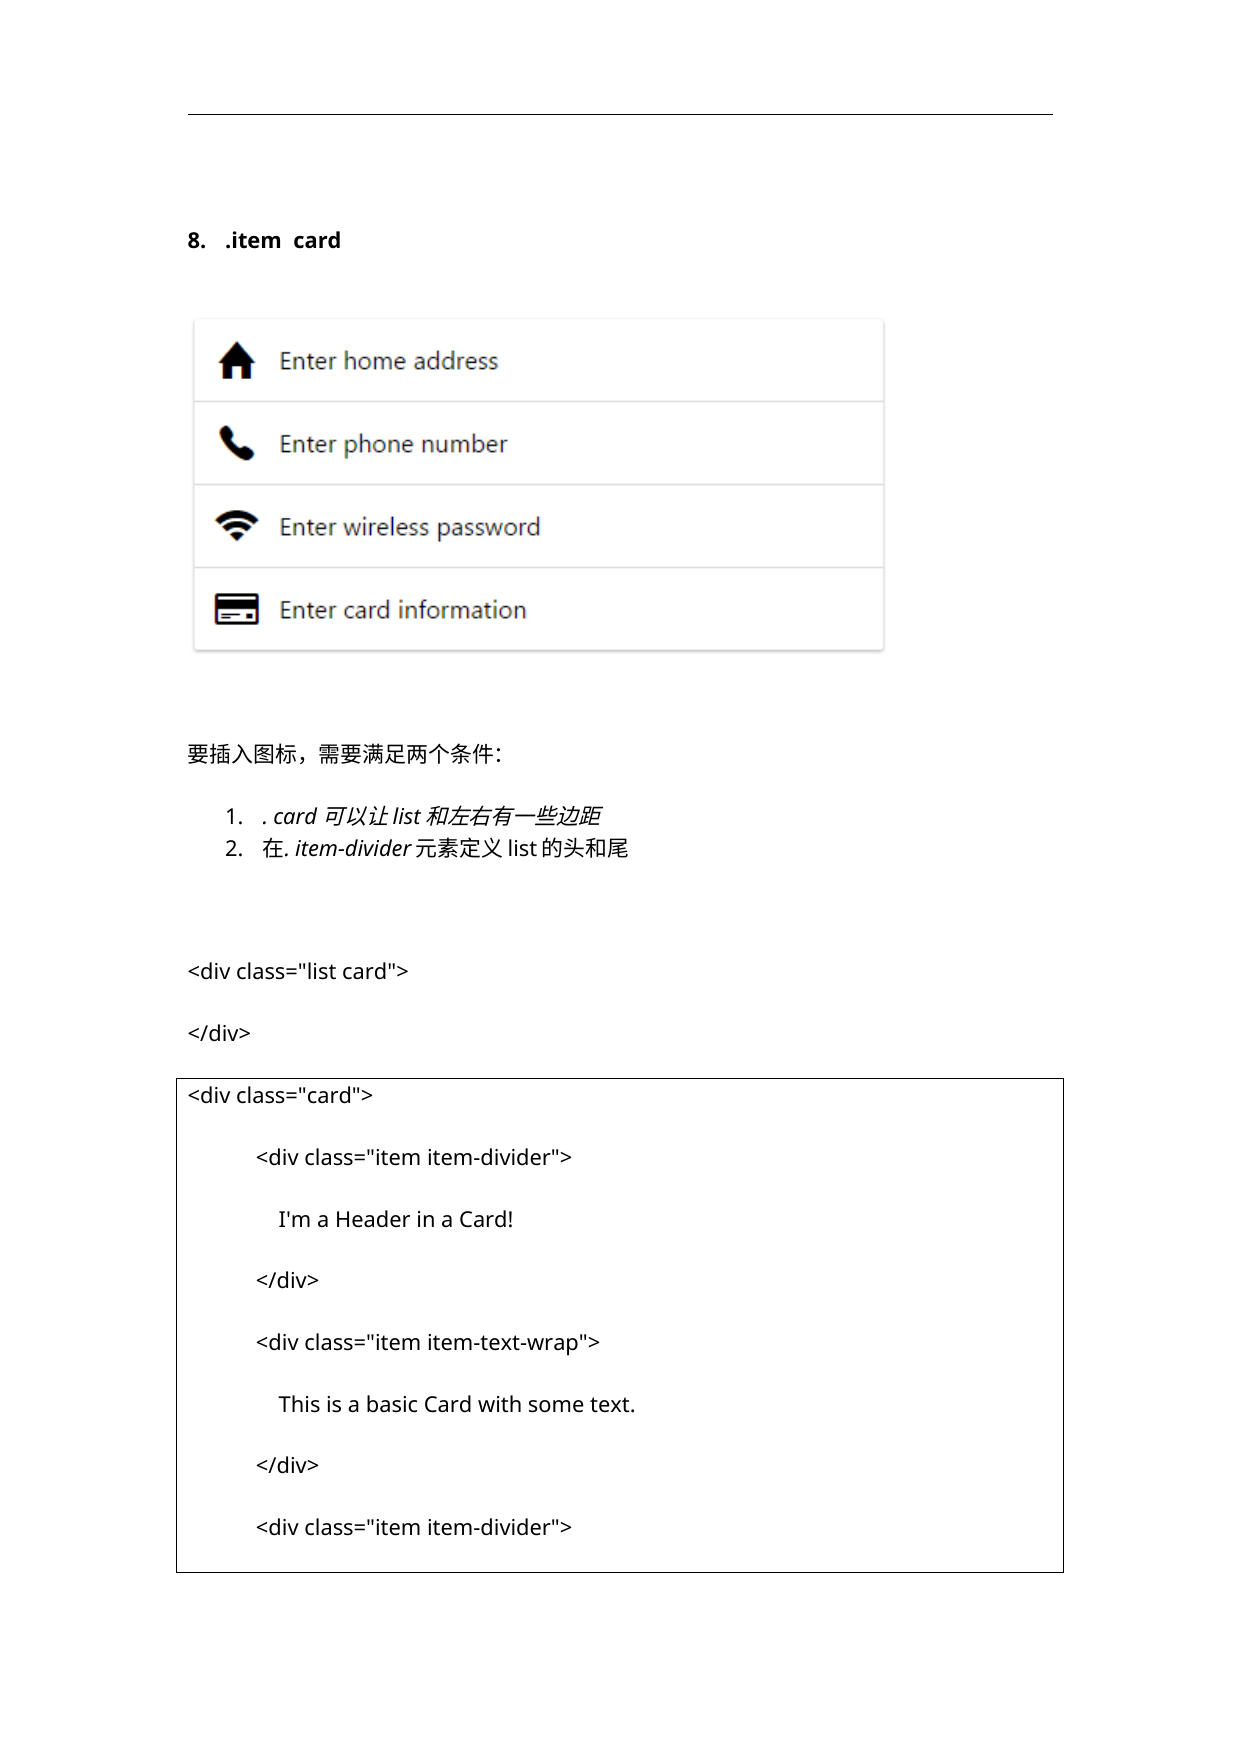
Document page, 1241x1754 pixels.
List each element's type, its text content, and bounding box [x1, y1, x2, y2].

text 要插入图标，需要满足两个条件： [187, 737, 1053, 769]
picture [187, 296, 899, 697]
list .item card [187, 224, 1053, 256]
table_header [177, 1079, 1063, 1572]
text </div> [187, 1016, 1053, 1049]
text <div class="list card"> [187, 954, 1053, 987]
list . card 可以让list和左右有一些边距 [225, 799, 1053, 831]
list 在. item-divider元素定义list的头和尾 [225, 831, 1053, 864]
